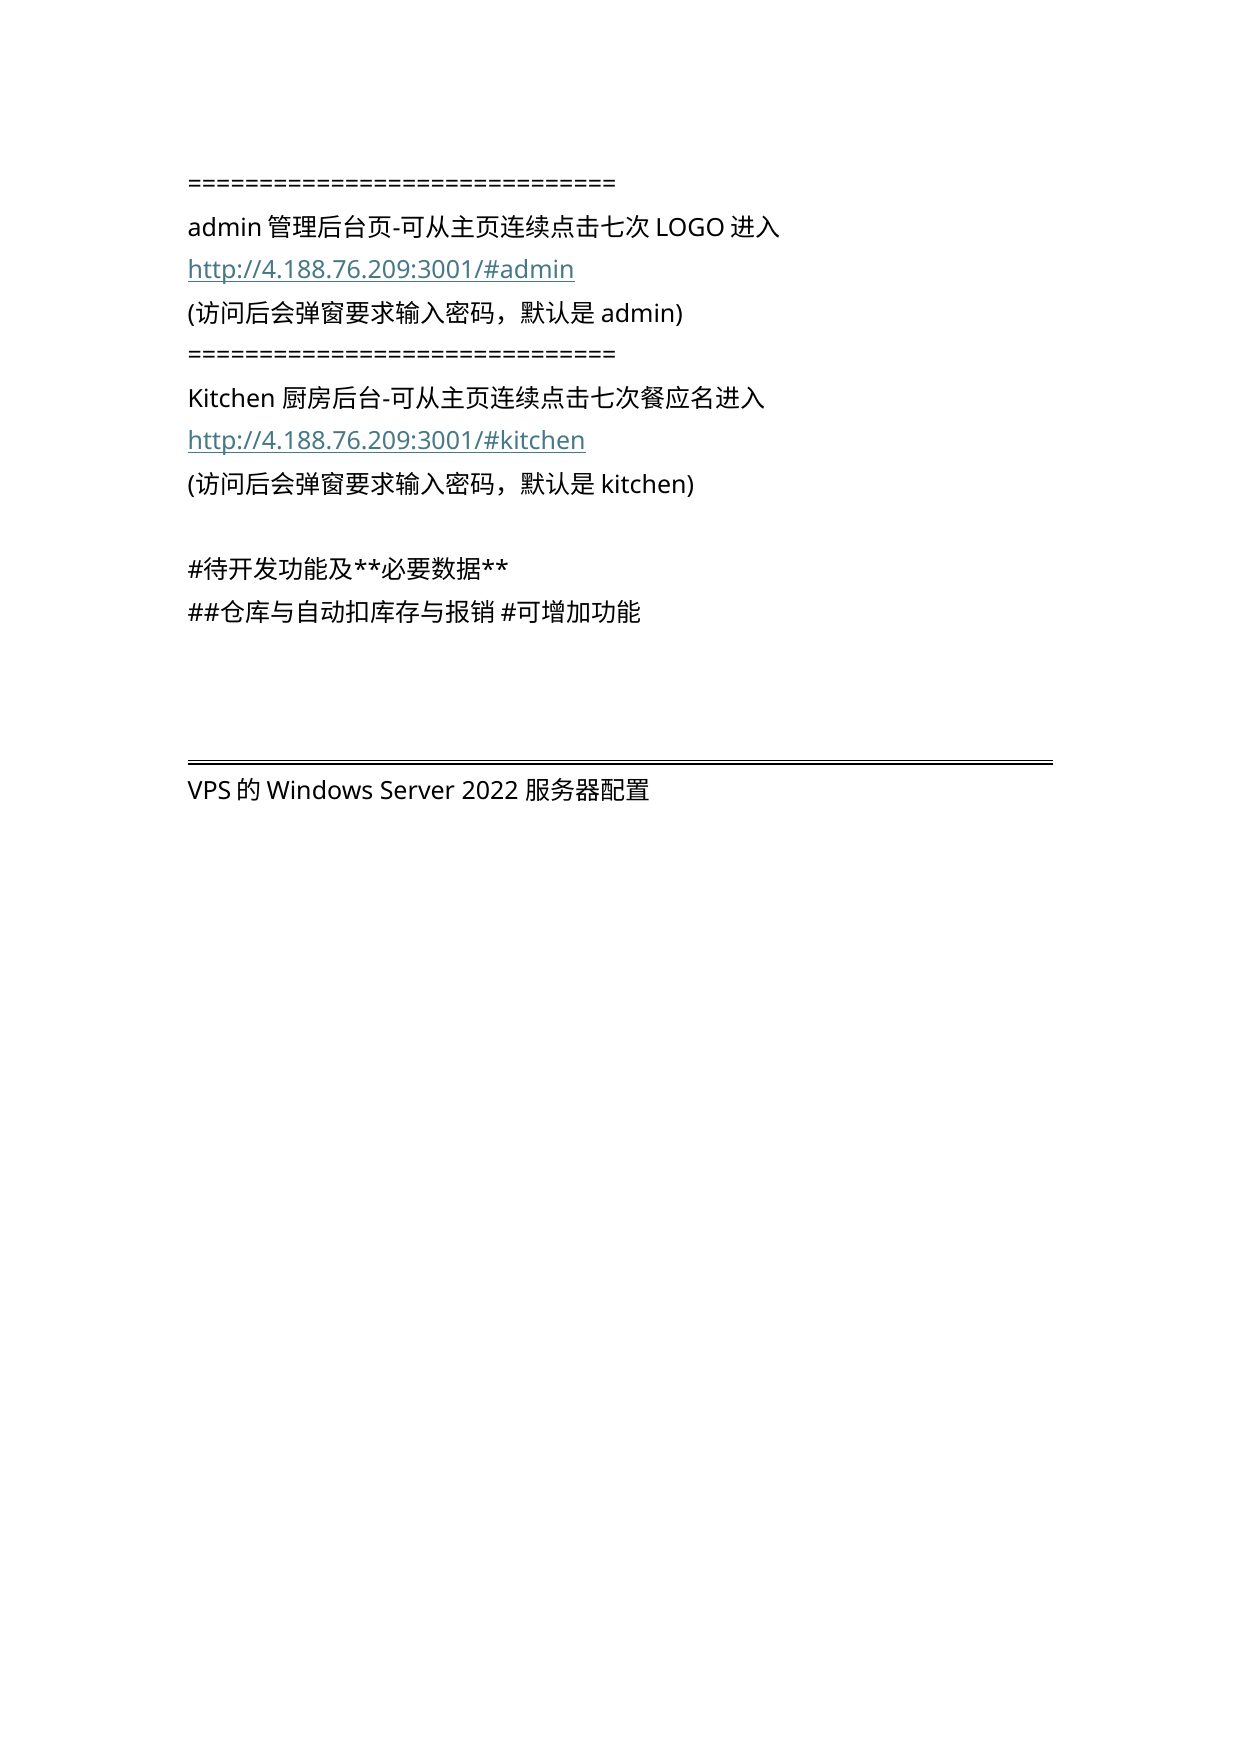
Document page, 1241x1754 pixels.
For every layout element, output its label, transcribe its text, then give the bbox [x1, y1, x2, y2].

text (访问后会弹窗要求输入密码，默认是 admin) [187, 293, 1053, 330]
text Kitchen 厨房后台-可从主页连续点击七次餐应名进入 [187, 378, 1053, 416]
text ============================== [187, 336, 1053, 373]
text http://4.188.76.209:3001/#admin [187, 250, 1053, 287]
text admin管理后台页-可从主页连续点击七次LOGO进入 [187, 207, 1053, 244]
text http://4.188.76.209:3001/#kitchen [187, 421, 1053, 458]
text VPS的Windows Server 2022 服务器配置 [187, 769, 1053, 807]
text ##仓库与自动扣库存与报销 #可增加功能 [187, 592, 1053, 629]
text (访问后会弹窗要求输入密码，默认是 kitchen) [187, 464, 1053, 501]
text #待开发功能及**必要数据** [187, 549, 1053, 587]
text ============================== [187, 164, 1053, 202]
